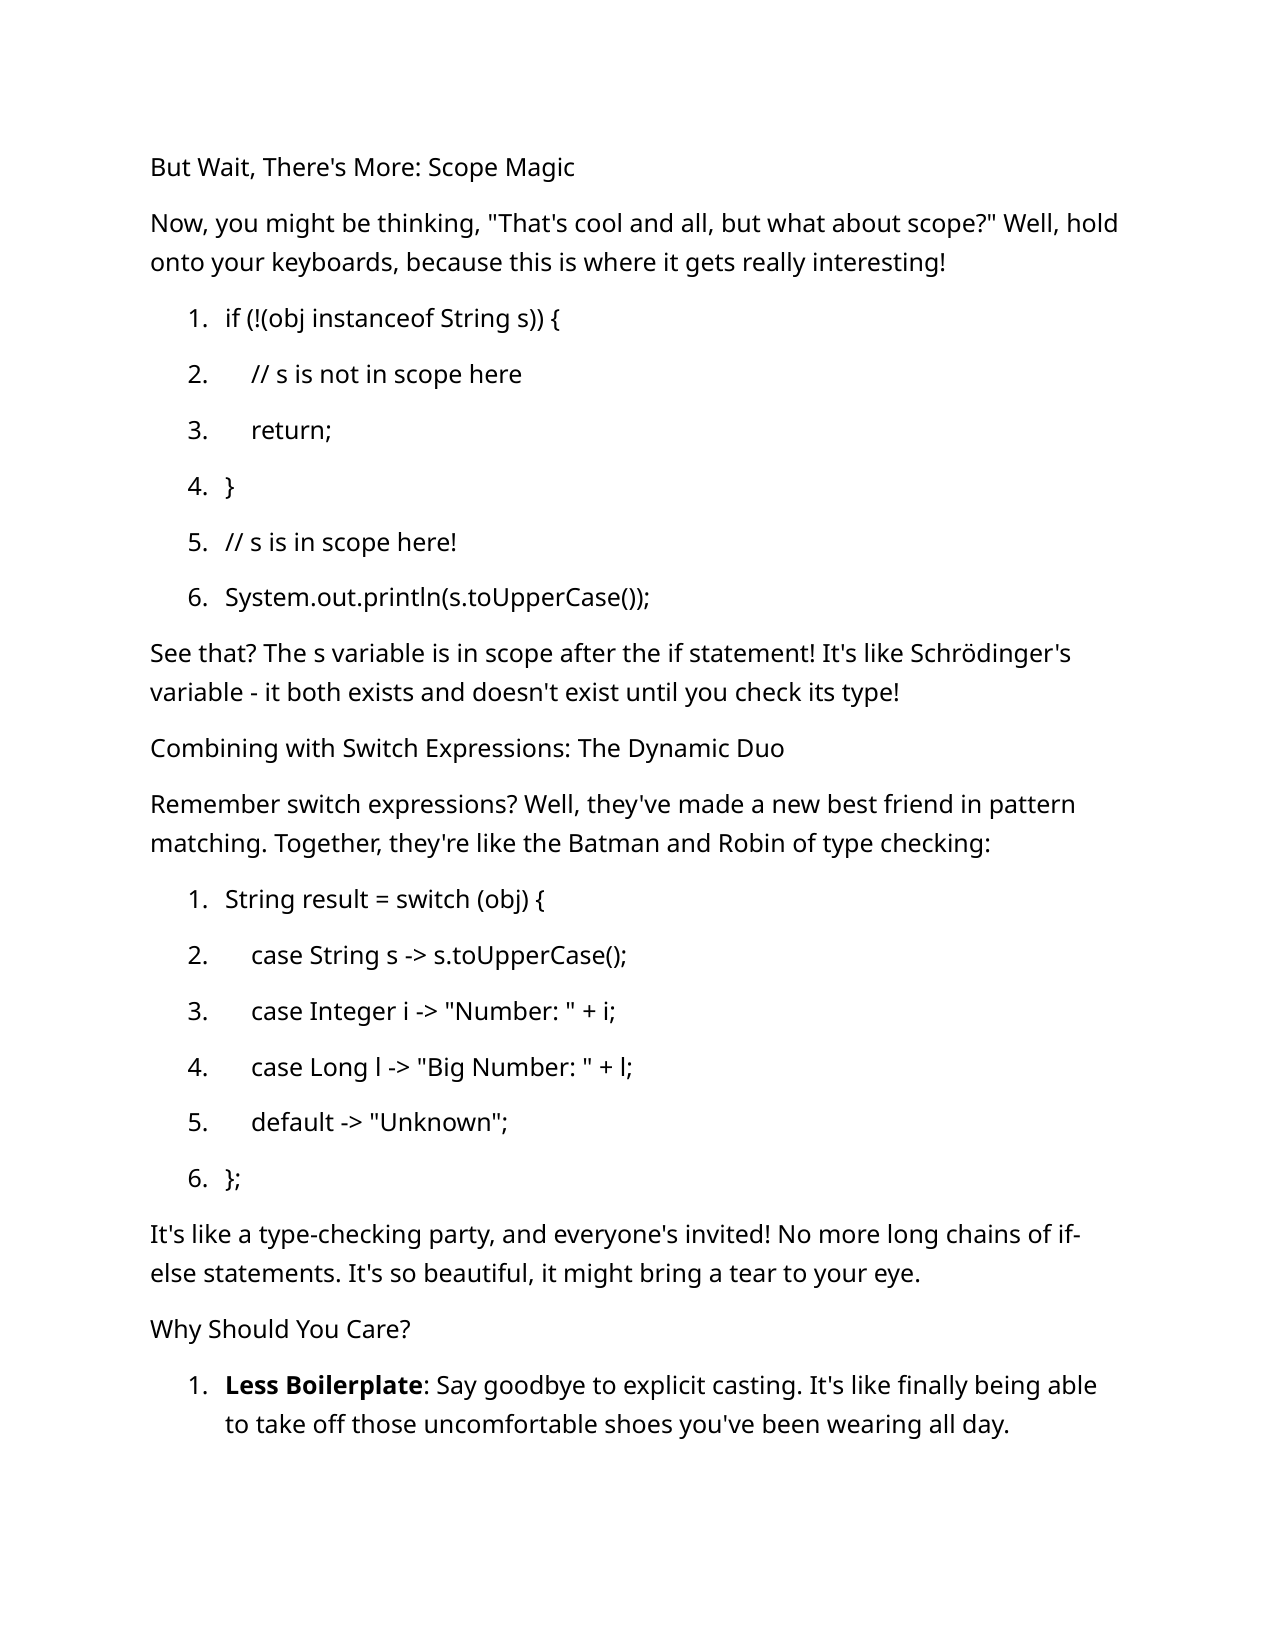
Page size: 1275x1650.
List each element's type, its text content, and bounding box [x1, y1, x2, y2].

list String result = switch (obj) { [187, 882, 1125, 916]
list return; [187, 412, 1125, 447]
text See that? The s variable is in scope after the if statement! It's like Schrödinger's variable - it both exists and doesn't exist until you check its type! [150, 636, 1125, 709]
text But Wait, There's More: Scope Magic [150, 150, 1125, 184]
list System.out.println(s.toUpperCase()); [187, 580, 1125, 614]
list } [187, 468, 1125, 502]
list // s is not in scope here [187, 357, 1125, 391]
text Now, you might be thinking, "That's cool and all, but what about scope?" Well, hold onto your keyboards, because this is where it gets really interesting! [150, 206, 1125, 279]
list default -> "Unknown"; [187, 1105, 1125, 1139]
list case Long l -> "Big Number: " + l; [187, 1049, 1125, 1083]
list }; [187, 1161, 1125, 1195]
text It's like a type-checking party, and everyone's invited! No more long chains of if-else statements. It's so beautiful, it might bring a tear to your eye. [150, 1217, 1125, 1290]
list if (!(obj instanceof String s)) { [187, 301, 1125, 335]
text Remember switch expressions? Well, they've made a new best friend in pattern matching. Together, they're like the Batman and Robin of type checking: [150, 787, 1125, 860]
text Why Should You Care? [150, 1312, 1125, 1346]
text Combining with Switch Expressions: The Dynamic Duo [150, 731, 1125, 765]
list // s is in scope here! [187, 524, 1125, 558]
list case String s -> s.toUpperCase(); [187, 937, 1125, 972]
list Less Boilerplate: Say goodbye to explicit casting. It's like finally being able to take off those uncomfortable shoes you've been wearing all day. [187, 1367, 1125, 1441]
list case Integer i -> "Number: " + i; [187, 993, 1125, 1027]
